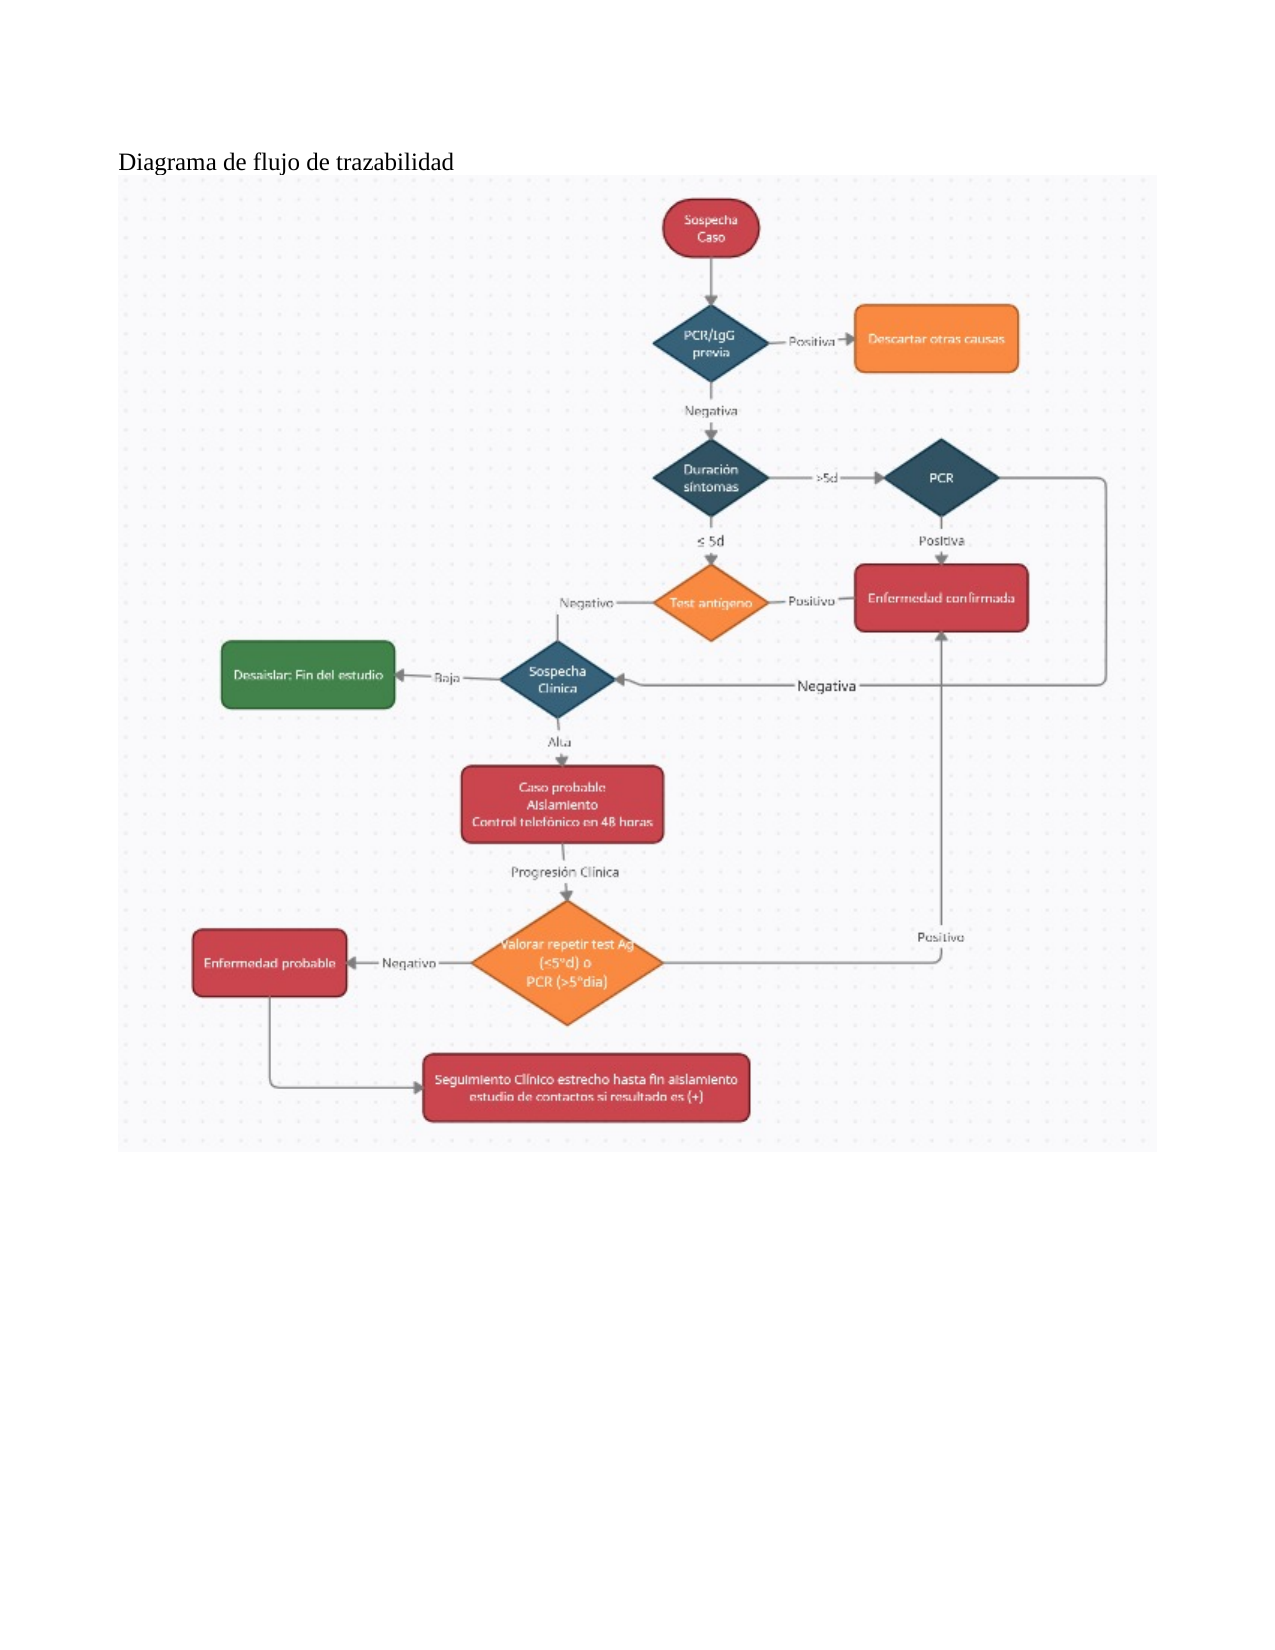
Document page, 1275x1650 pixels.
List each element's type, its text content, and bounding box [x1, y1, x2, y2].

picture [118, 175, 1157, 1152]
text Diagrama de flujo de trazabilidad [118, 147, 1157, 175]
